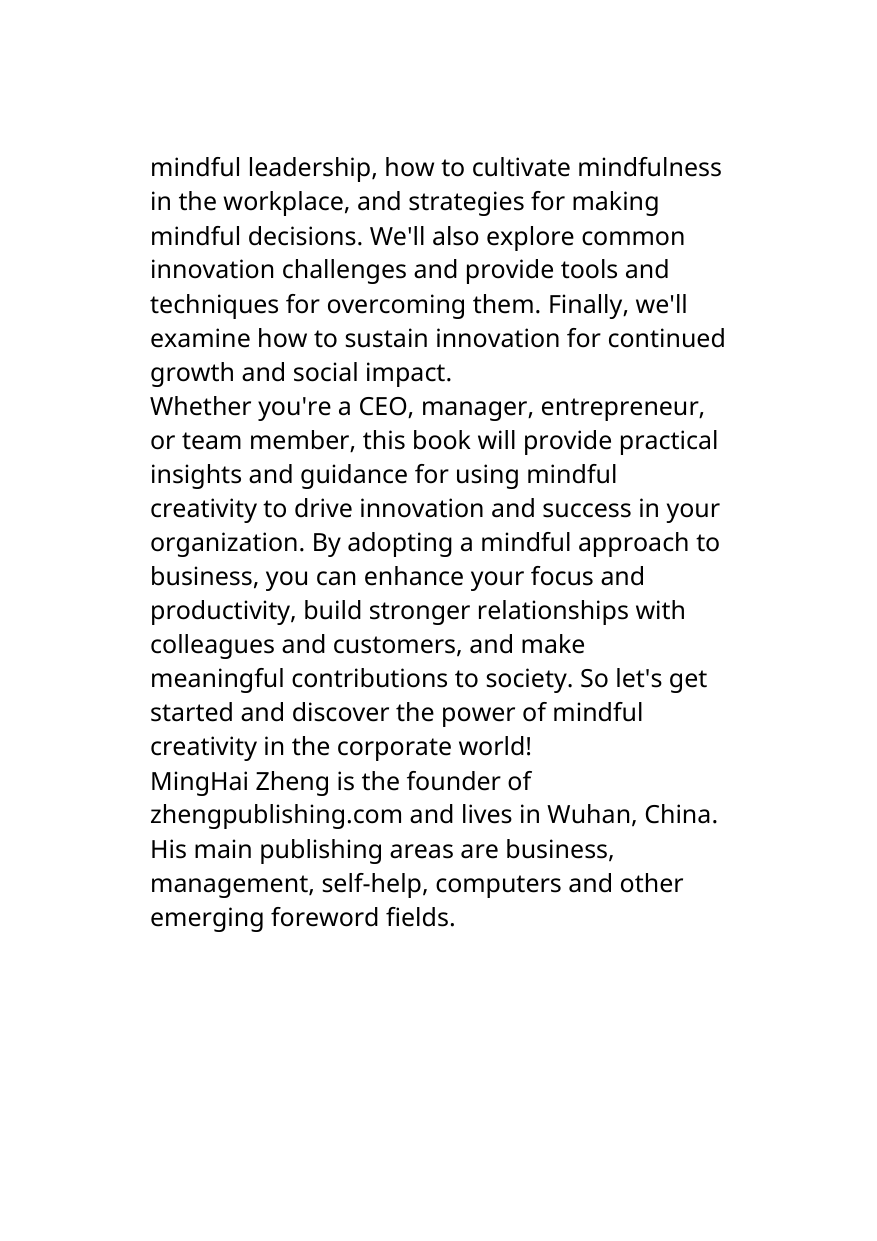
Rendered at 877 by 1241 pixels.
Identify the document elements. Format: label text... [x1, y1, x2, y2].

text Whether you're a CEO, manager, entrepreneur, or team member, this book will provide practical insights and guidance for using mindful creativity to drive innovation and success in your organization. By adopting a mindful approach to business, you can enhance your focus and productivity, build stronger relationships with colleagues and customers, and make meaningful contributions to society. So let's get started and discover the power of mindful creativity in the corporate world! [150, 388, 727, 763]
text MingHai Zheng is the founder of zhengpublishing.com and lives in Wuhan, China. His main publishing areas are business, management, self-help, computers and other emerging foreword fields. [150, 763, 727, 933]
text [150, 150, 727, 388]
